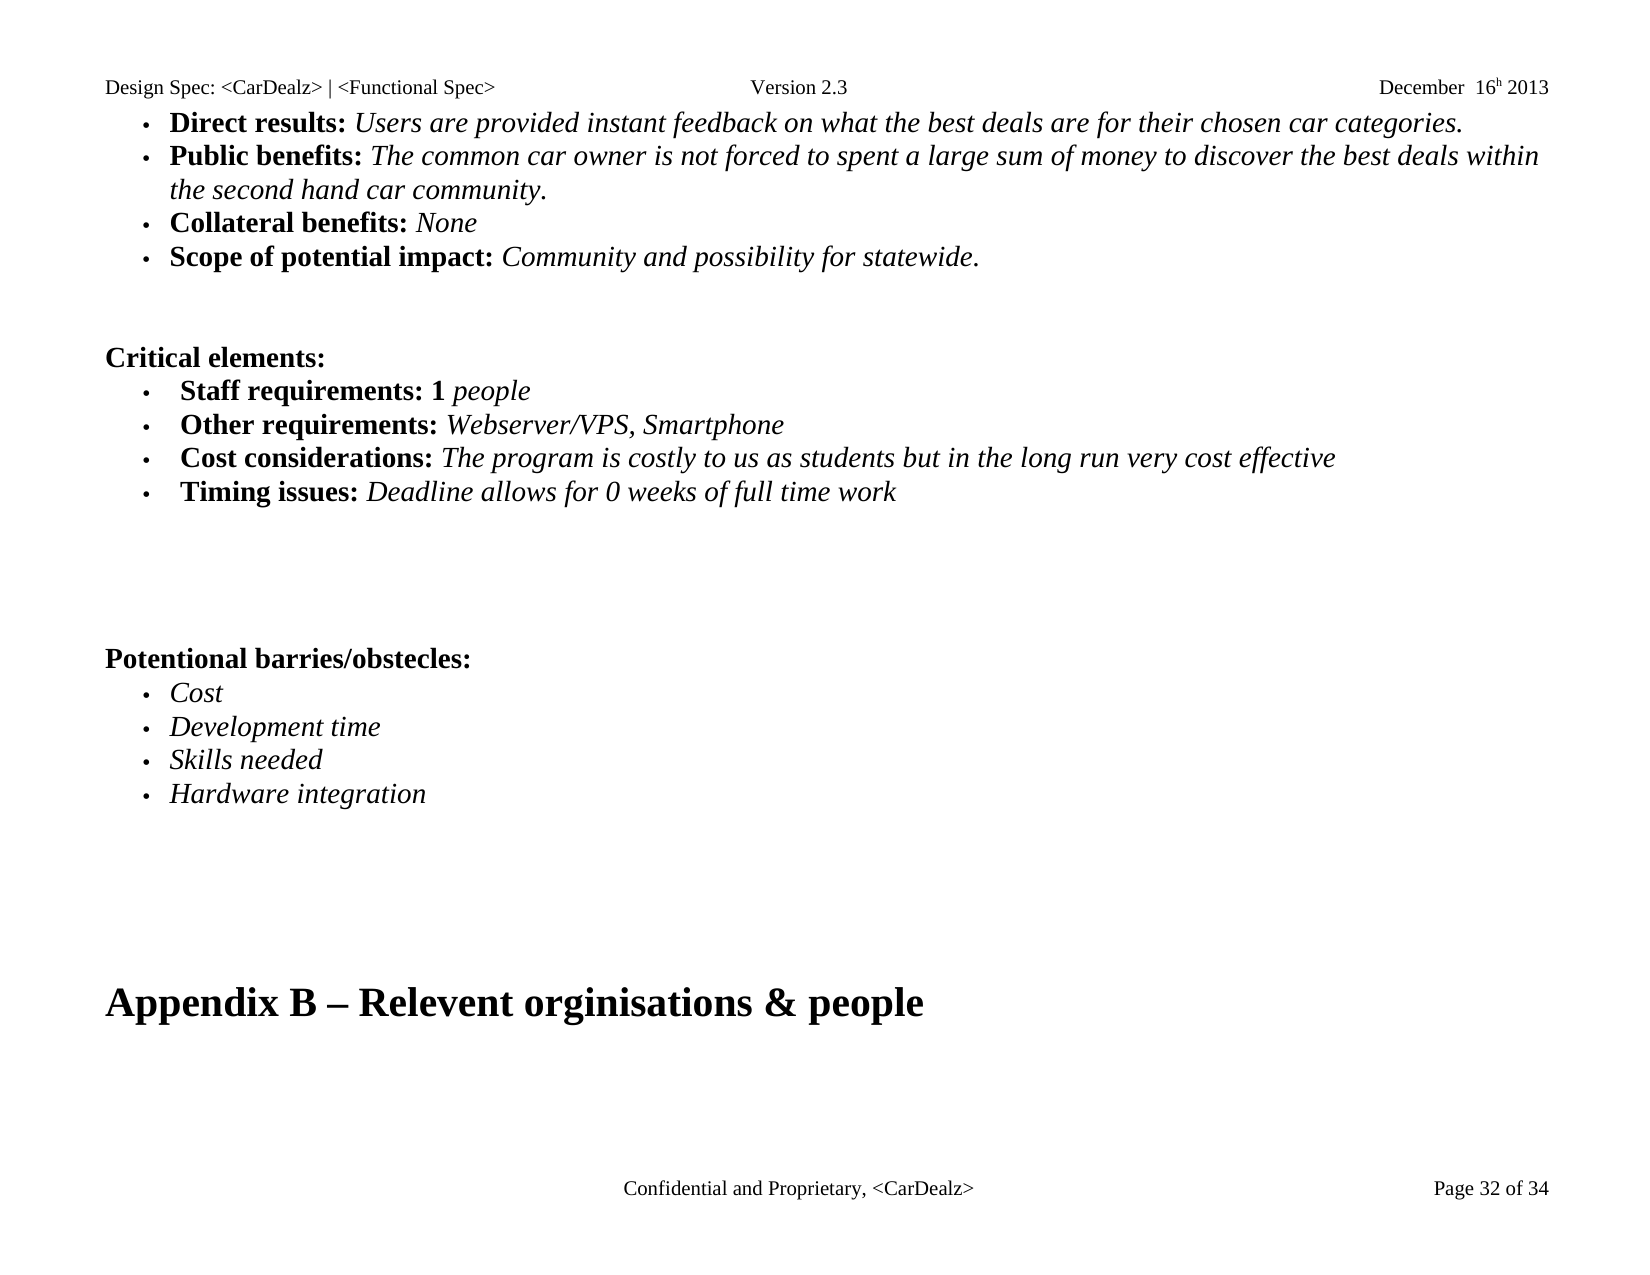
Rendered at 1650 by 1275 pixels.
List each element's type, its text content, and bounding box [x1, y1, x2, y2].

list Staff requirements: 1 people [142, 373, 1575, 407]
list Cost considerations: The program is costly to us as students but in the long run very cost effective [142, 440, 1575, 474]
list Hardware integration [142, 776, 1575, 809]
list Development time [142, 709, 1575, 742]
text Potentional barries/obstecles: [105, 642, 1575, 675]
list Direct results: Users are provided instant feedback on what the best deals are for their chosen car categories. [142, 105, 1575, 138]
text Critical elements: [105, 340, 1575, 373]
list Public benefits: The common car owner is not forced to spent a large sum of money to discover the best deals within the second hand car community. [142, 138, 1575, 206]
list Other requirements: Webserver/VPS, Smartphone [142, 407, 1575, 440]
list Collateral benefits: None [142, 206, 1575, 239]
text Appendix B – Relevent orginisations & people [105, 977, 1575, 1025]
list Timing issues: Deadline allows for 0 weeks of full time work [142, 474, 1575, 507]
list Scope of potential impact: Community and possibility for statewide. [142, 239, 1575, 273]
list Skills needed [142, 742, 1575, 776]
list Cost [142, 675, 1575, 709]
